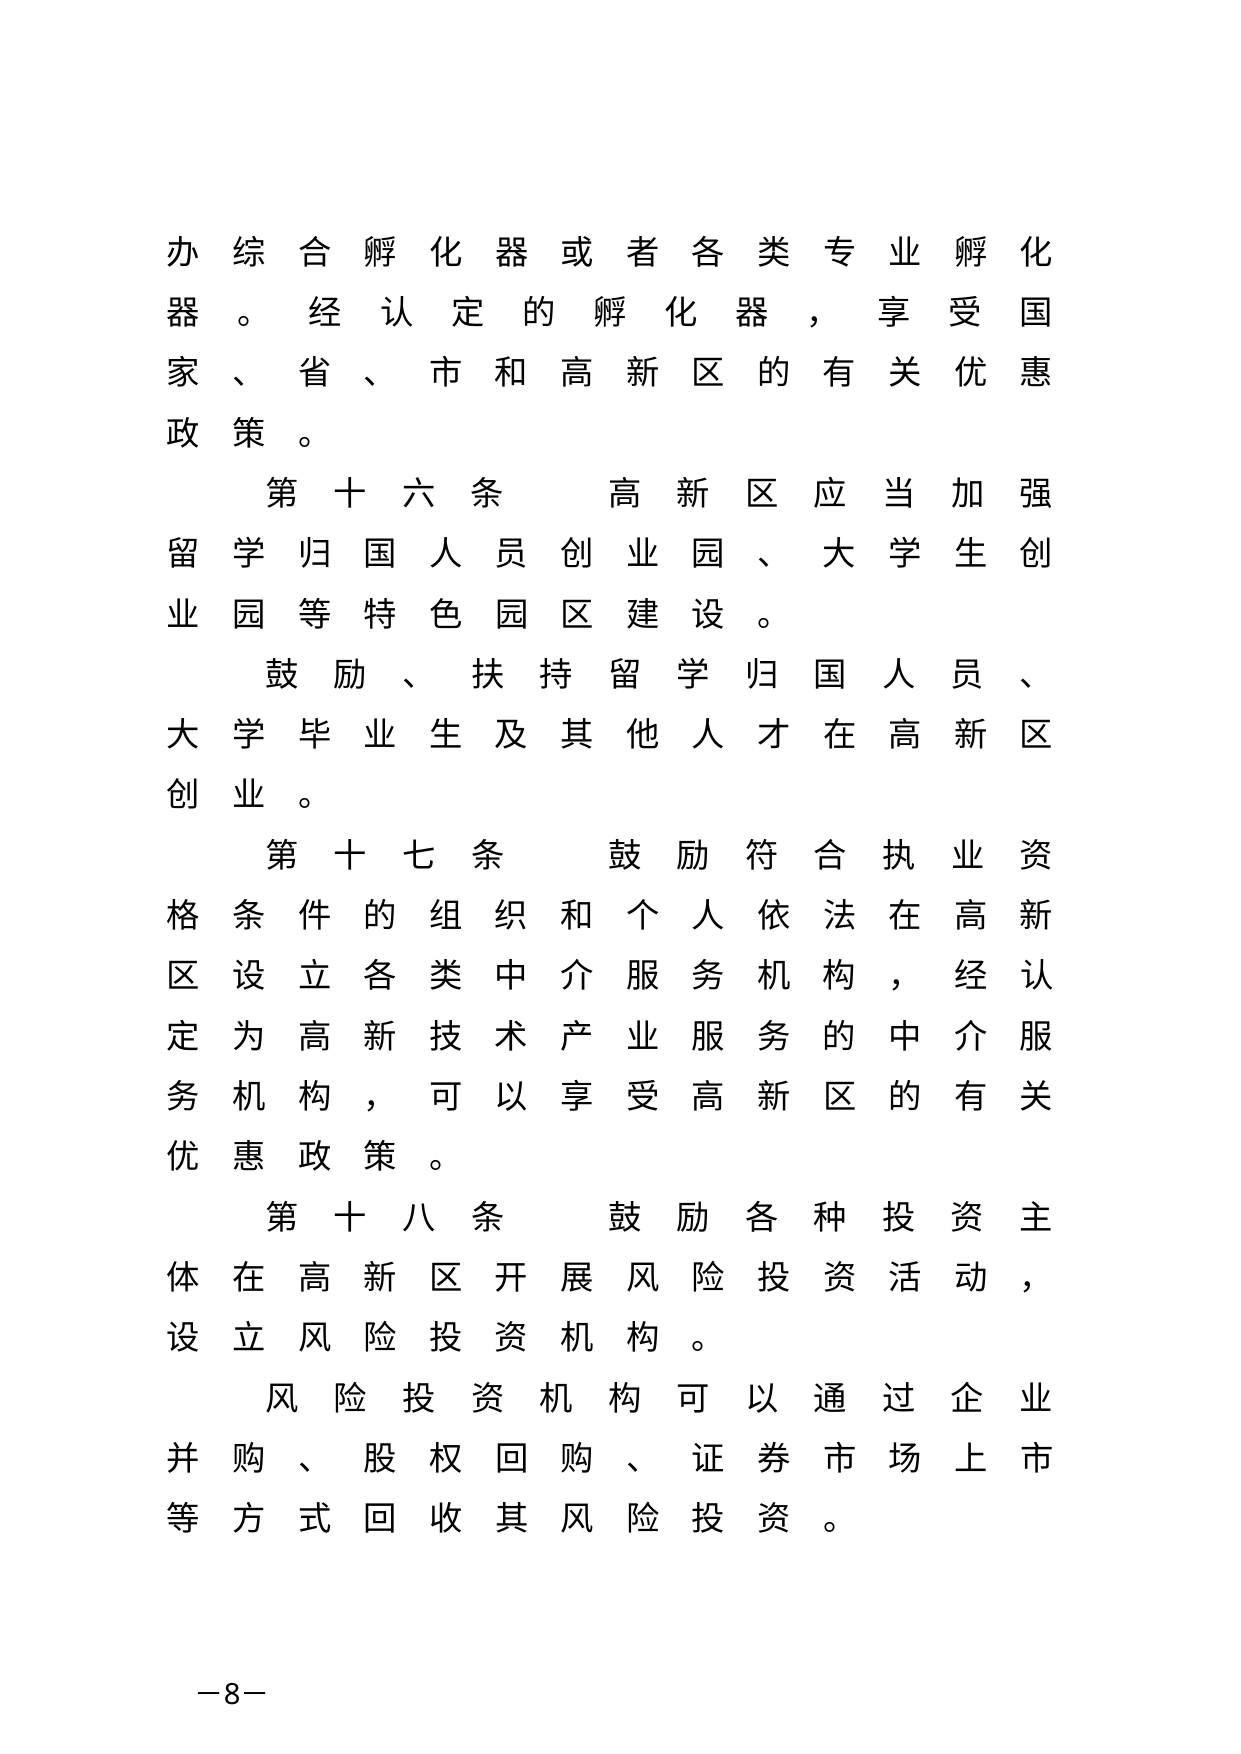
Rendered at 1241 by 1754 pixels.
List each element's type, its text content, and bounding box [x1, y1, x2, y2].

text 鼓励、扶持留学归国人员、大学毕业生及其他人才在高新区创业。 [167, 642, 1085, 822]
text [167, 219, 1085, 461]
text 第十七条 鼓励符合执业资格条件的组织和个人依法在高新区设立各类中介服务机构，经认定为高新技术产业服务的中介服务机构，可以享受高新区的有关优惠政策。 [167, 822, 1085, 1184]
text 第十八条 鼓励各种投资主体在高新区开展风险投资活动，设立风险投资机构。 [167, 1184, 1085, 1365]
text 第十六条 高新区应当加强留学归国人员创业园、大学生创业园等特色园区建设。 [167, 461, 1085, 642]
text 风险投资机构可以通过企业并购、股权回购、证券市场上市等方式回收其风险投资。 [167, 1365, 1085, 1546]
